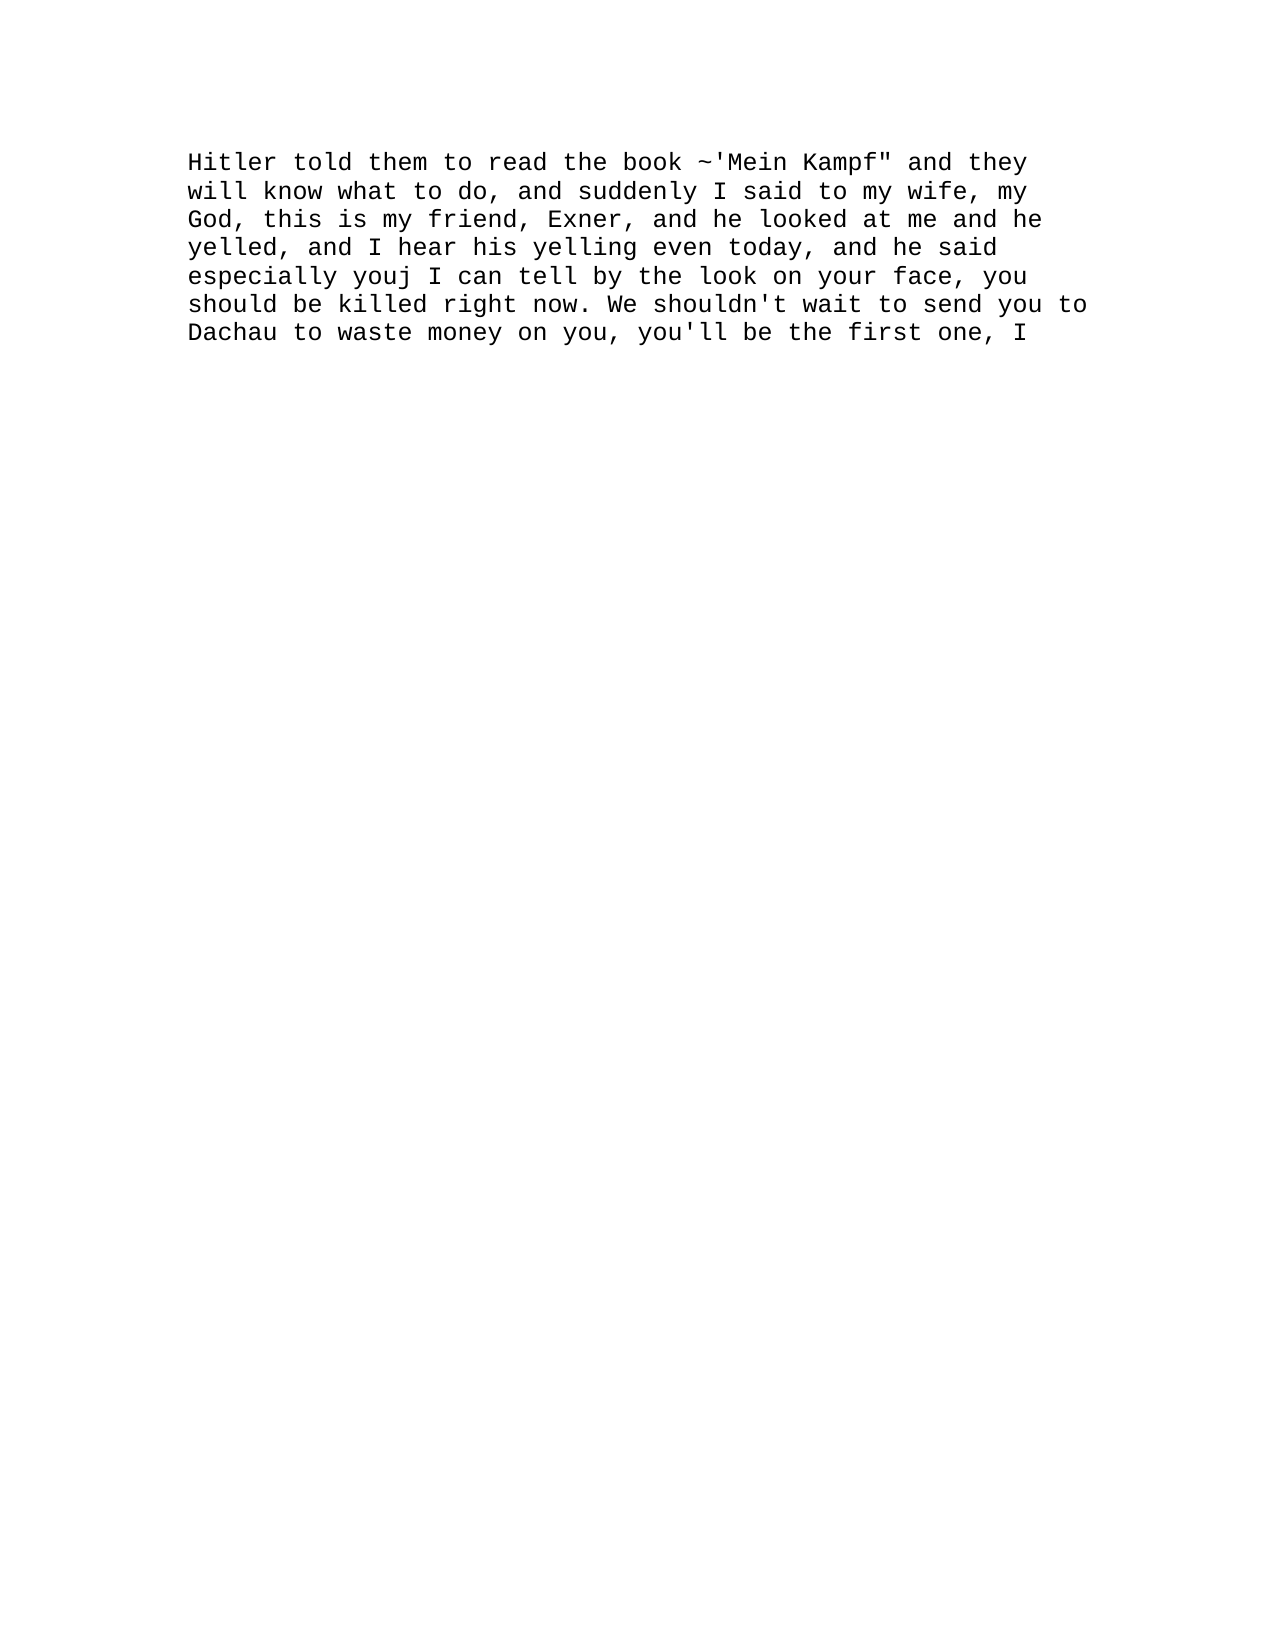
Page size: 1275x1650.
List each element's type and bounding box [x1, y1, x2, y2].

text [187, 150, 1087, 348]
